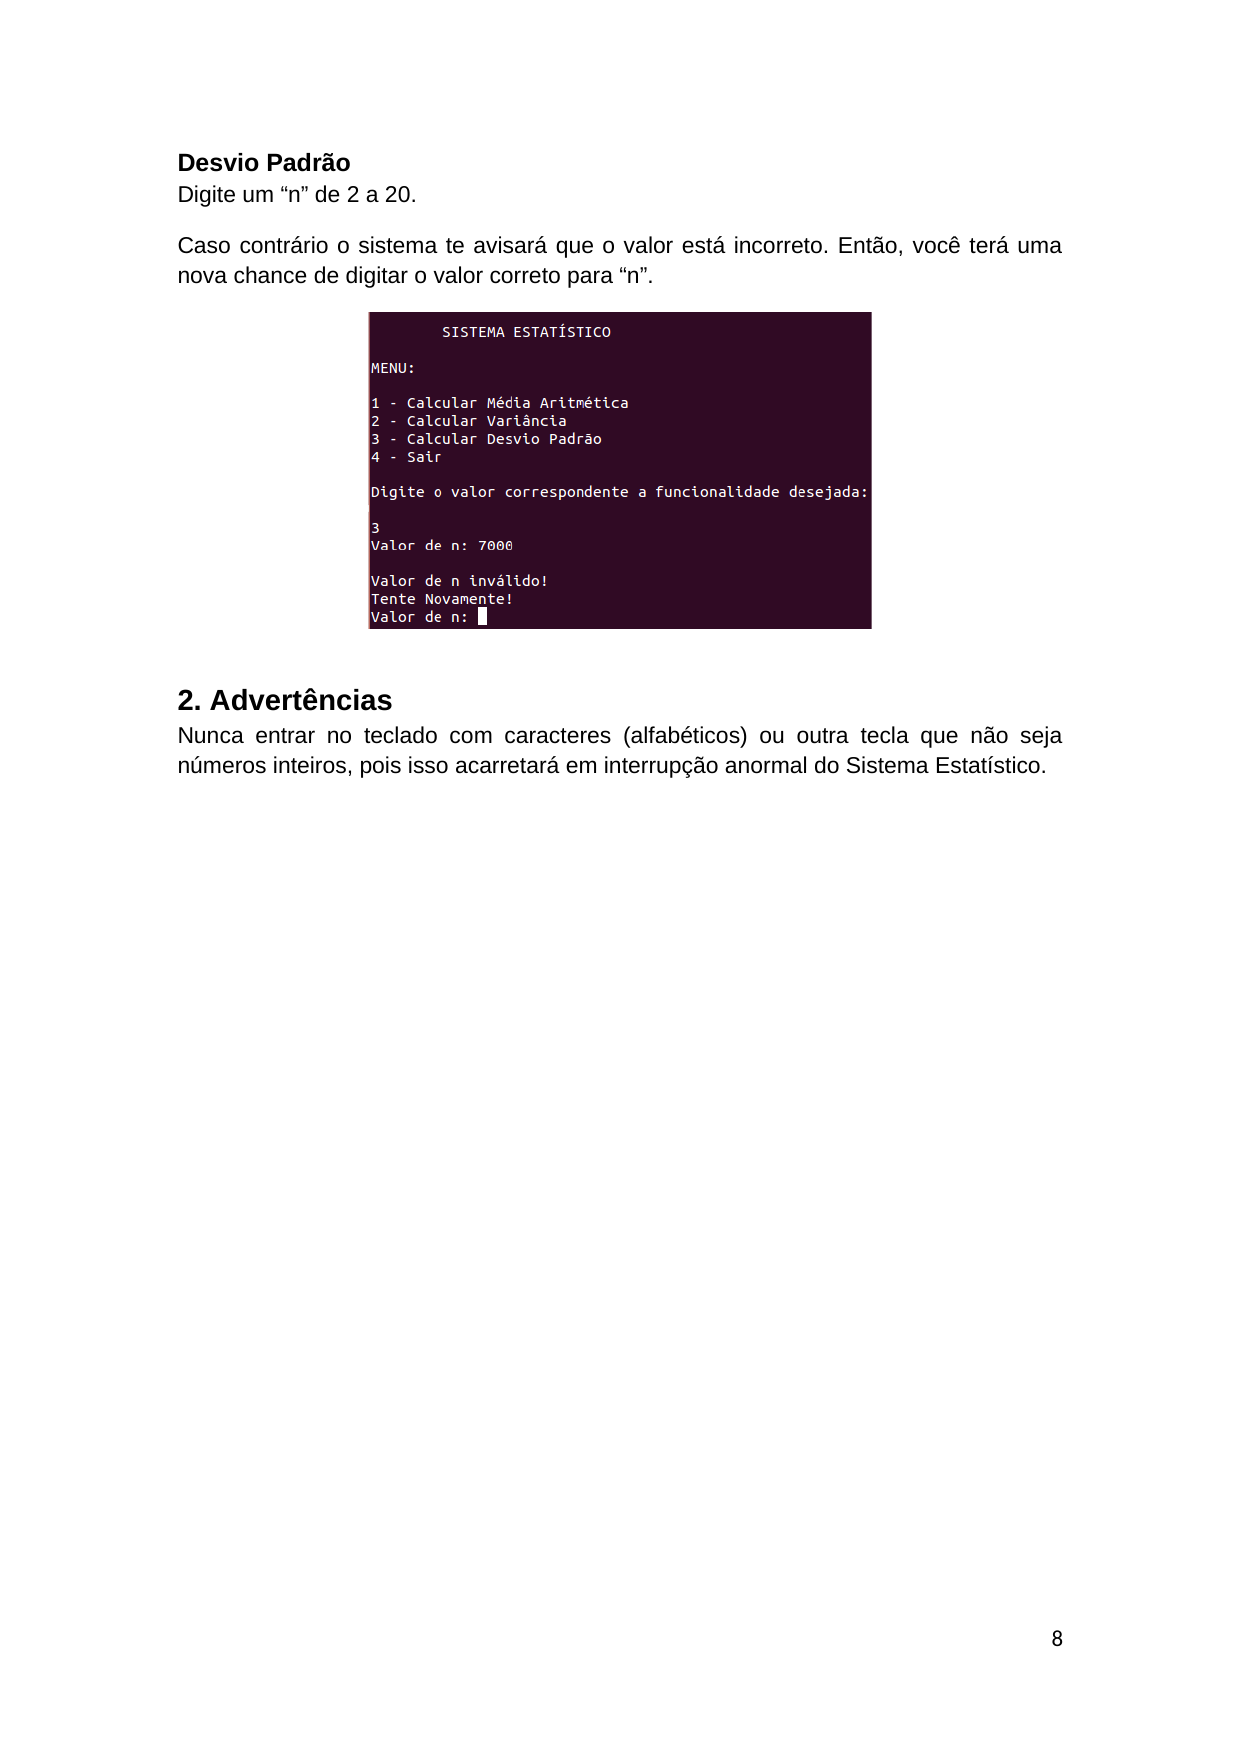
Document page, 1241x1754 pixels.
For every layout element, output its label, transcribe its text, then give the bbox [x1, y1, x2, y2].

subtitle Desvio Padrão [177, 148, 1063, 176]
subtitle 2. Advertências [177, 683, 1063, 717]
text Nunca entrar no teclado com caracteres (alfabéticos) ou outra tecla que não seja números inteiros, pois isso acarretará em interrupção anormal do Sistema Estatístico. [177, 722, 1063, 778]
text Digite um “n” de 2 a 20. [177, 181, 1063, 207]
picture [368, 312, 872, 629]
text Caso contrário o sistema te avisará que o valor está incorreto. Então, você terá uma nova chance de digitar o valor correto para “n”. [177, 232, 1063, 288]
